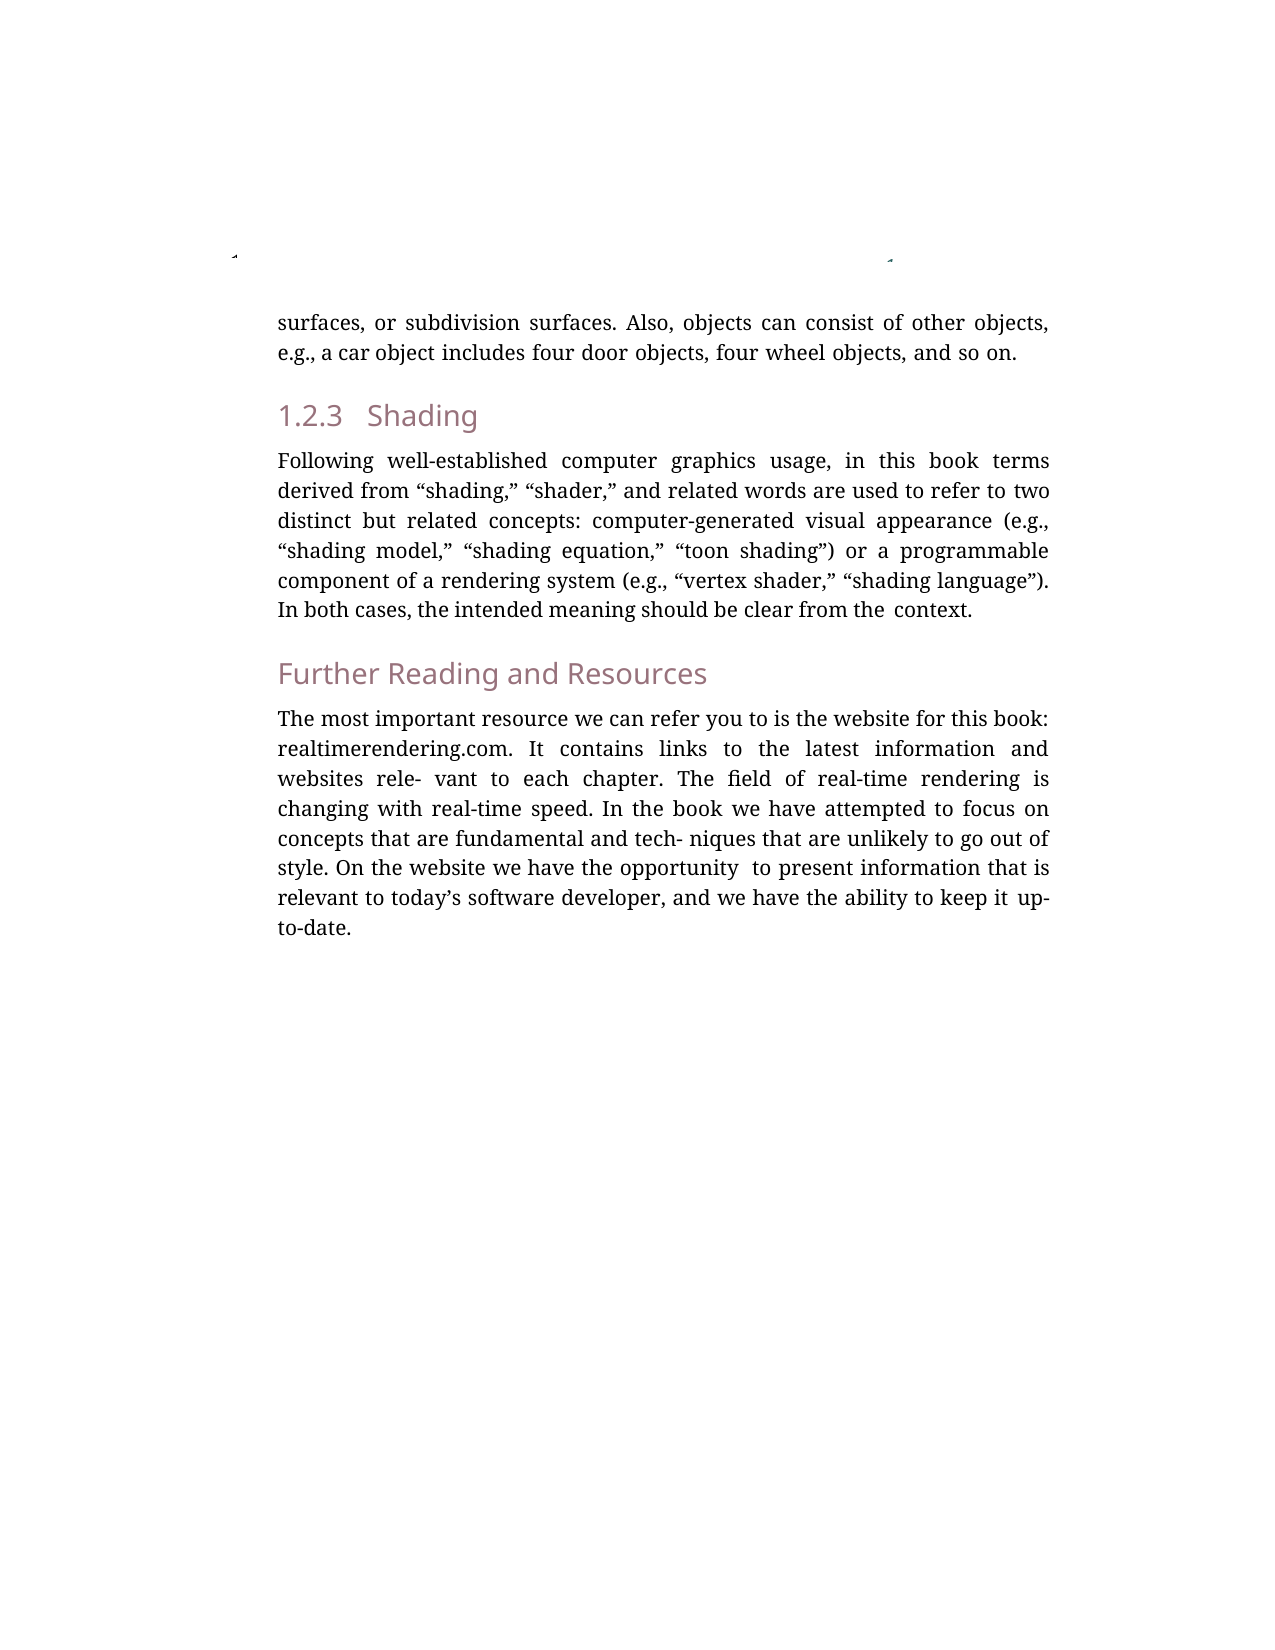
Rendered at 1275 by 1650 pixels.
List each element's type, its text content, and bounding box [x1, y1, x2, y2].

subtitle Further Reading and Resources [277, 653, 1096, 693]
text Following well-established computer graphics usage, in this book terms derived from “shading,” “shader,” and related words are used to refer to two distinct but related concepts: computer-generated visual appearance (e.g., “shading model,” “shading equation,” “toon shading”) or a programmable component of a rendering system (e.g., “vertex shader,” “shading language”). In both cases, the intended meaning should be clear from the context. [277, 447, 1050, 624]
text surfaces, or subdivision surfaces. Also, objects can consist of other objects, e.g., a car object includes four door objects, four wheel objects, and so on. [277, 308, 1050, 366]
text The most important resource we can refer you to is the website for this book: realtimerendering.com. It contains links to the latest information and websites rele- vant to each chapter. The field of real-time rendering is changing with real-time speed. In the book we have attempted to focus on concepts that are fundamental and tech- niques that are unlikely to go out of style. On the website we have the opportunity to present information that is relevant to today’s software developer, and we have the ability to keep it up-to-date. [277, 704, 1050, 941]
subtitle Shading [277, 395, 1096, 435]
